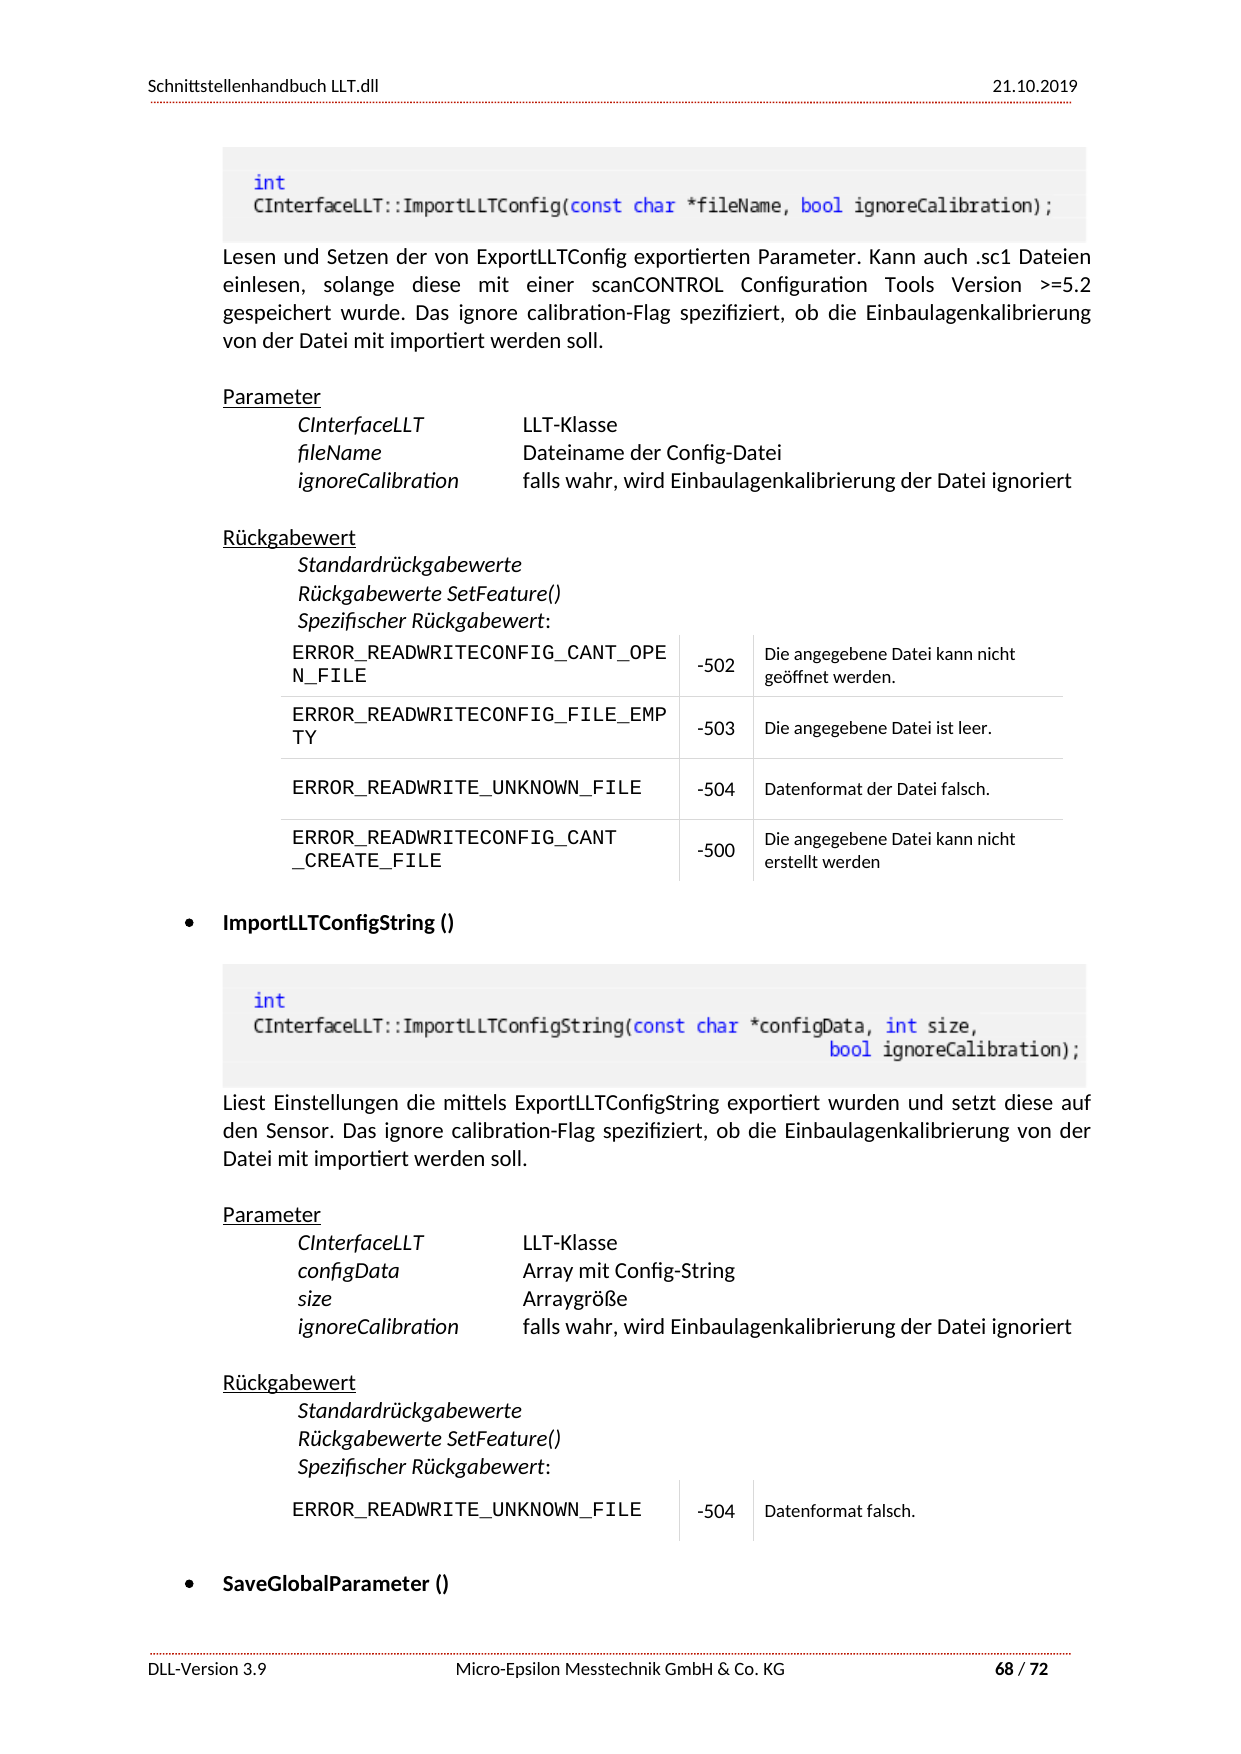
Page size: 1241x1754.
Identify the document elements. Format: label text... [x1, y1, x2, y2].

list CInterfaceLLT LLT-Klasse [223, 411, 1093, 438]
list size Arraygröße [223, 1284, 1093, 1312]
list Liest Einstellungen die mittels ExportLLTConfigString exportiert wurden und setzt diese auf den Sensor. Das ignore calibration-Flag spezifiziert, ob die Einbaulagenkalibrierung von der Datei mit importiert werden soll. [223, 964, 1093, 1172]
table_cell -503 [680, 697, 753, 758]
list ignoreCalibration falls wahr, wird Einbaulagenkalibrierung der Datei ignoriert [223, 1312, 1093, 1340]
list ignoreCalibration falls wahr, wird Einbaulagenkalibrierung der Datei ignoriert [223, 467, 1093, 494]
list Rückgabewerte SetFeature() [223, 1424, 1093, 1452]
table_header ERROR_READWRITECONFIG_CANT_OPEN_FILE [281, 635, 679, 696]
list configData Array mit Config-String [223, 1256, 1093, 1284]
table_cell ERROR_READWRITE_UNKNOWN_FILE [281, 759, 679, 819]
table_cell ERROR_READWRITECONFIG_FILE_EMPTY [281, 697, 679, 758]
table_header Die angegebene Datei kann nicht geöffnet werden. [754, 635, 1063, 696]
table_header -504 [680, 1480, 753, 1541]
table_cell Die angegebene Datei ist leer. [754, 697, 1063, 758]
table_header -502 [680, 635, 753, 696]
table_cell Datenformat der Datei falsch. [754, 759, 1063, 819]
table_cell ERROR_READWRITECONFIG_CANT _CREATE_FILE [281, 820, 679, 881]
list Parameter [223, 1200, 1093, 1228]
table_cell Die angegebene Datei kann nicht erstellt werden [754, 820, 1063, 881]
list Standardrückgabewerte [223, 1396, 1093, 1424]
list Lesen und Setzen der von ExportLLTConfig exportierten Parameter. Kann auch .sc1 Dateien einlesen, solange diese mit einer scanCONTROL Configuration Tools Version >=5.2 gespeichert wurde. Das ignore calibration-Flag spezifiziert, ob die Einbaulagenkalibrierung von der Datei mit importiert werden soll. [223, 148, 1093, 354]
list Spezifischer Rückgabewert: [223, 1452, 1093, 1480]
table_header Datenformat falsch. [754, 1480, 1063, 1541]
list Rückgabewert [223, 523, 1093, 551]
list fileName Dateiname der Config-Datei [223, 438, 1093, 467]
list Parameter [223, 382, 1093, 411]
table_cell -500 [680, 820, 753, 881]
list Standardrückgabewerte [223, 551, 1093, 579]
list Rückgabewert [223, 1368, 1093, 1396]
table_header ERROR_READWRITE_UNKNOWN_FILE [281, 1480, 679, 1541]
list Spezifischer Rückgabewert: [223, 607, 1093, 635]
list ImportLLTConfigString () [185, 908, 1093, 937]
list CInterfaceLLT LLT-Klasse [223, 1228, 1093, 1256]
list Rückgabewerte SetFeature() [223, 579, 1093, 607]
table_cell -504 [680, 759, 753, 819]
list SaveGlobalParameter () [185, 1569, 1093, 1597]
